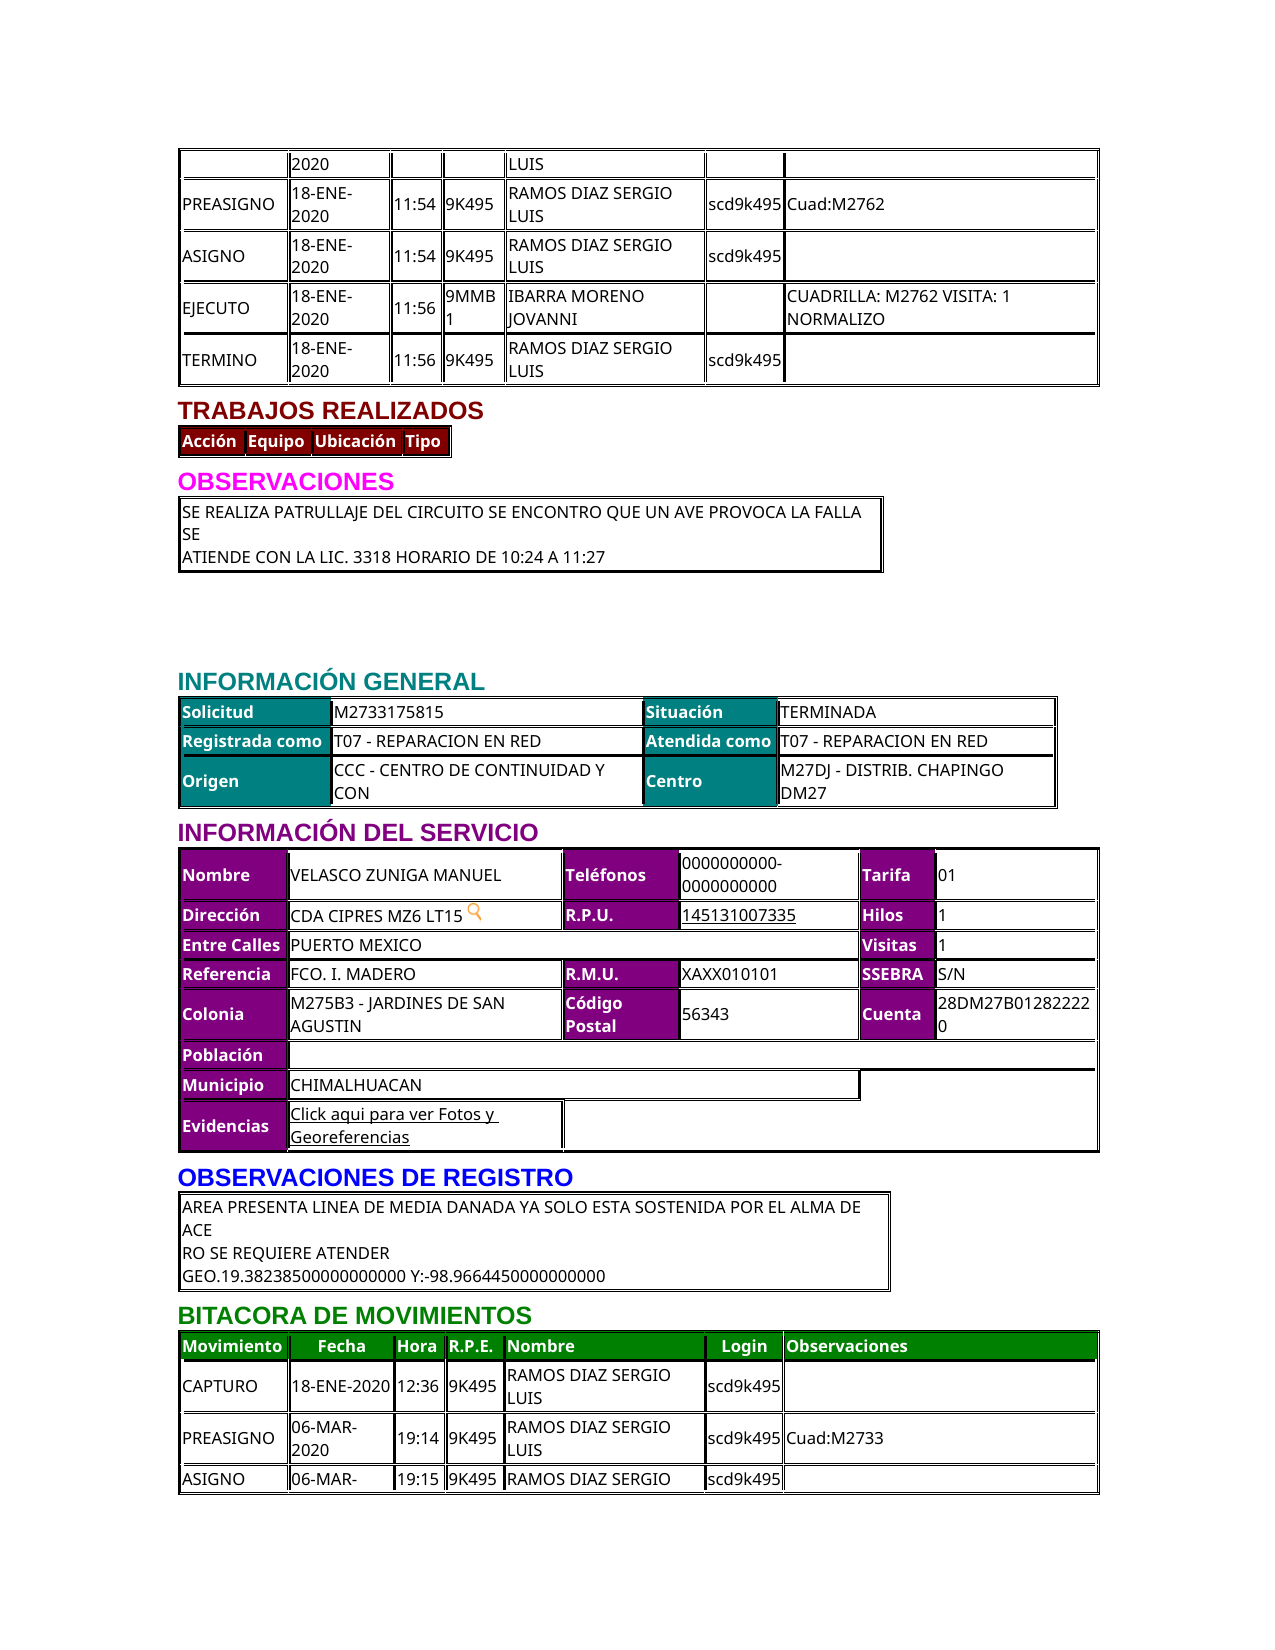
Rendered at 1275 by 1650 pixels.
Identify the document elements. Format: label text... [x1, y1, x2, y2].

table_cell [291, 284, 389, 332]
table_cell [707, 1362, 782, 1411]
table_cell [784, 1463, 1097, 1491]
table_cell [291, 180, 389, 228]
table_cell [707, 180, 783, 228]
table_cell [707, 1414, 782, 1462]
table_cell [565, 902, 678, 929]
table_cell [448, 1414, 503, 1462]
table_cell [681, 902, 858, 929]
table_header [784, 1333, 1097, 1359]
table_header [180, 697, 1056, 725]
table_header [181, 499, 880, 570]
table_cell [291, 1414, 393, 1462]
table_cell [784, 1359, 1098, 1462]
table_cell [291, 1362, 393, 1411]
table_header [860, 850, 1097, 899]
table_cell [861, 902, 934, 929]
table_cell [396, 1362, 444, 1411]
text INFORMACIÓN GENERAL [177, 667, 1098, 696]
text INFORMACIÓN DEL SERVICIO [177, 818, 1098, 847]
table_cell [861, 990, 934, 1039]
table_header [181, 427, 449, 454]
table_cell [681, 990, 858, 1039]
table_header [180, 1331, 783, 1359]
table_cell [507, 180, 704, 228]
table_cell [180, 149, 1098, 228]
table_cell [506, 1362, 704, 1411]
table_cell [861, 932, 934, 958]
text TRABAJOS REALIZADOS [177, 396, 1098, 425]
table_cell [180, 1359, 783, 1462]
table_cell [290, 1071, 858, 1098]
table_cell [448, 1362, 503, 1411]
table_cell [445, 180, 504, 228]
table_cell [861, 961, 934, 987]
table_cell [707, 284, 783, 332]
text BITACORA DE MOVIMIENTOS [177, 1301, 1098, 1330]
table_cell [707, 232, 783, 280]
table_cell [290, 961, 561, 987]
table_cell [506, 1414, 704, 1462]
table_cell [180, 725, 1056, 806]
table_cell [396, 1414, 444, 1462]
picture [467, 903, 482, 923]
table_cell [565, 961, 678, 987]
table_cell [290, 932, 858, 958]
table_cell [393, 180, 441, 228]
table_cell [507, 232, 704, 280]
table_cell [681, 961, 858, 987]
text OBSERVACIONES DE REGISTRO [177, 1162, 1098, 1191]
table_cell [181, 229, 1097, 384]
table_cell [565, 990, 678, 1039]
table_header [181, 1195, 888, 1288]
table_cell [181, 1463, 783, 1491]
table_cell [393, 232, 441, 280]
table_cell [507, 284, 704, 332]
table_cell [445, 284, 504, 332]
text OBSERVACIONES [177, 467, 1098, 496]
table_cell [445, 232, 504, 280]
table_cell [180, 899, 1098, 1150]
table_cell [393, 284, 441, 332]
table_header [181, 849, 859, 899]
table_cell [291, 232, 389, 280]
